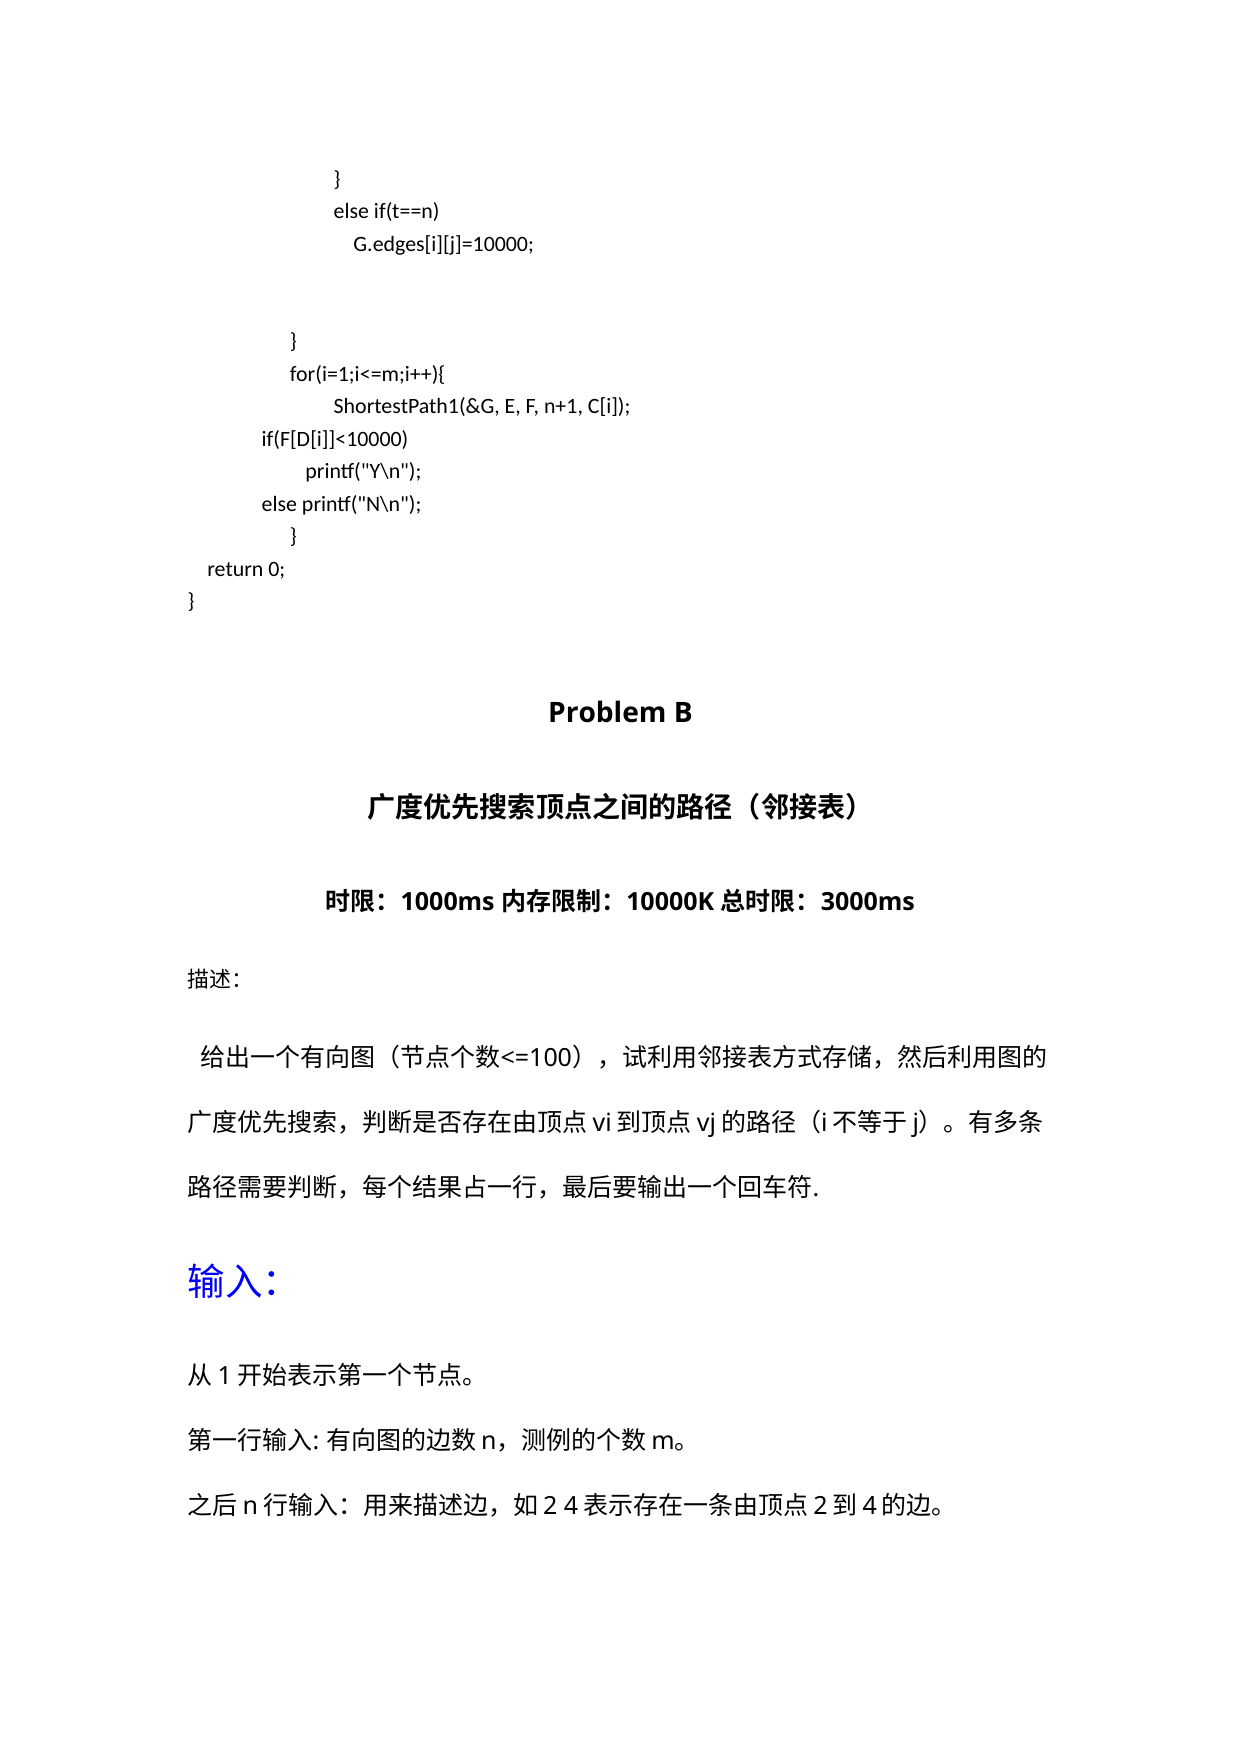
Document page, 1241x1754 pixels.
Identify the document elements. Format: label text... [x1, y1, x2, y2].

subtitle 广度优先搜索顶点之间的路径（邻接表） [187, 773, 1053, 838]
text return 0; [187, 552, 1053, 584]
text G.edges[i][j]=10000; [187, 227, 1053, 259]
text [187, 1341, 1053, 1536]
text 输入： [187, 1247, 1053, 1312]
subtitle 时限：1000ms 内存限制：10000K 总时限：3000ms [187, 867, 1053, 932]
text else printf("N\n"); [187, 487, 1053, 519]
text if(F[D[i]]<10000) [187, 422, 1053, 454]
text } [187, 584, 1053, 617]
text printf("Y\n"); [187, 454, 1053, 487]
text 描述： [187, 961, 1053, 994]
text for(i=1;i<=m;i++){ [187, 357, 1053, 389]
text } [187, 324, 1053, 357]
text 给出一个有向图（节点个数<=100），试利用邻接表方式存储，然后利用图的广度优先搜索，判断是否存在由顶点vi到顶点vj的路径（i不等于j）。有多条路径需要判断，每个结果占一行，最后要输出一个回车符. [187, 1023, 1053, 1218]
text else if(t==n) [187, 194, 1053, 227]
text } [187, 519, 1053, 552]
subtitle Problem B [187, 679, 1053, 744]
text ShortestPath1(&G, E, F, n+1, C[i]); [187, 389, 1053, 422]
text } [187, 162, 1053, 194]
